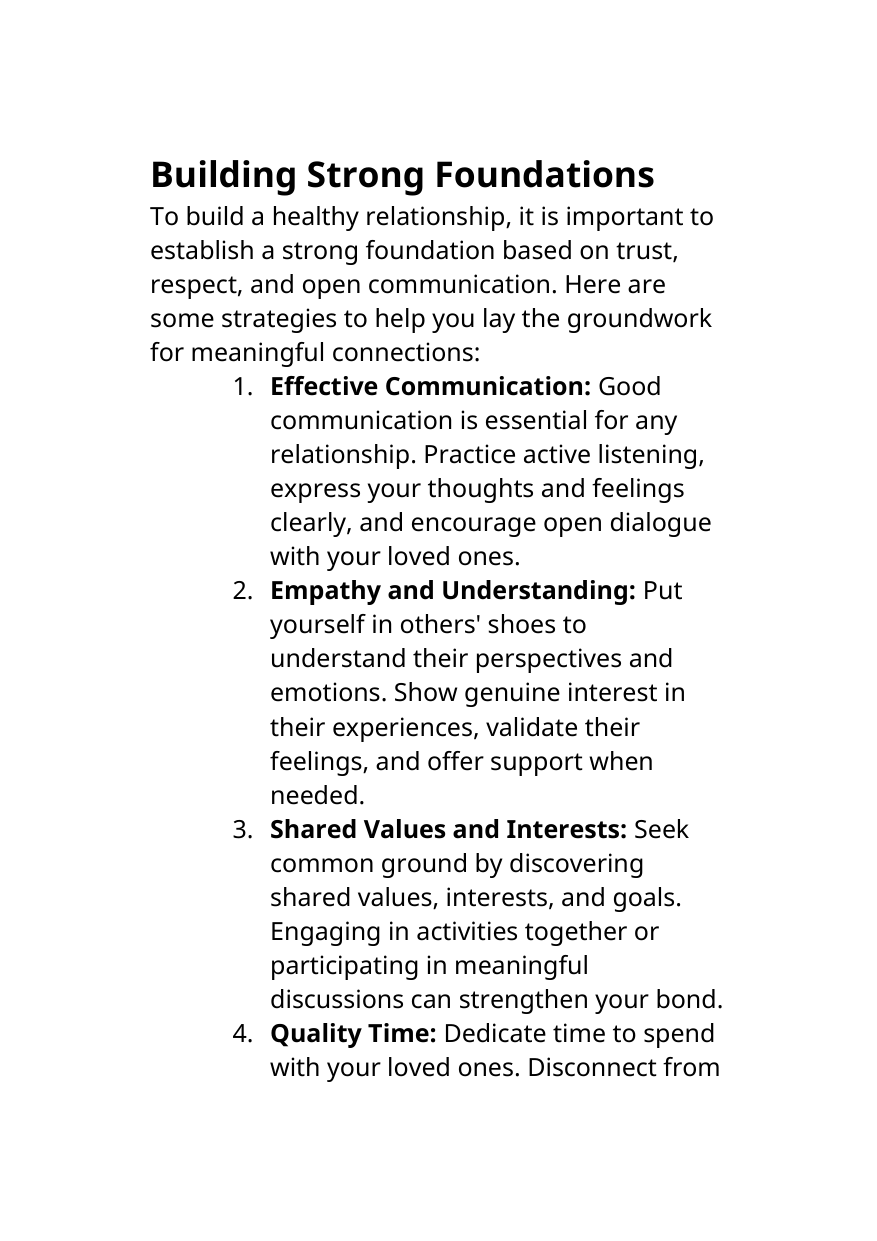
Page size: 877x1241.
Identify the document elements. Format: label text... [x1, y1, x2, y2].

subtitle Building Strong Foundations [150, 150, 727, 198]
list Shared Values and Interests: Seek common ground by discovering shared values, interests, and goals. Engaging in activities together or participating in meaningful discussions can strengthen your bond. [232, 811, 727, 1016]
text To build a healthy relationship, it is important to establish a strong foundation based on trust, respect, and open communication. Here are some strategies to help you lay the groundwork for meaningful connections: [150, 198, 727, 368]
list Effective Communication: Good communication is essential for any relationship. Practice active listening, express your thoughts and feelings clearly, and encourage open dialogue with your loved ones. [232, 368, 727, 573]
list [232, 1016, 727, 1084]
list Empathy and Understanding: Put yourself in others' shoes to understand their perspectives and emotions. Show genuine interest in their experiences, validate their feelings, and offer support when needed. [232, 573, 727, 811]
